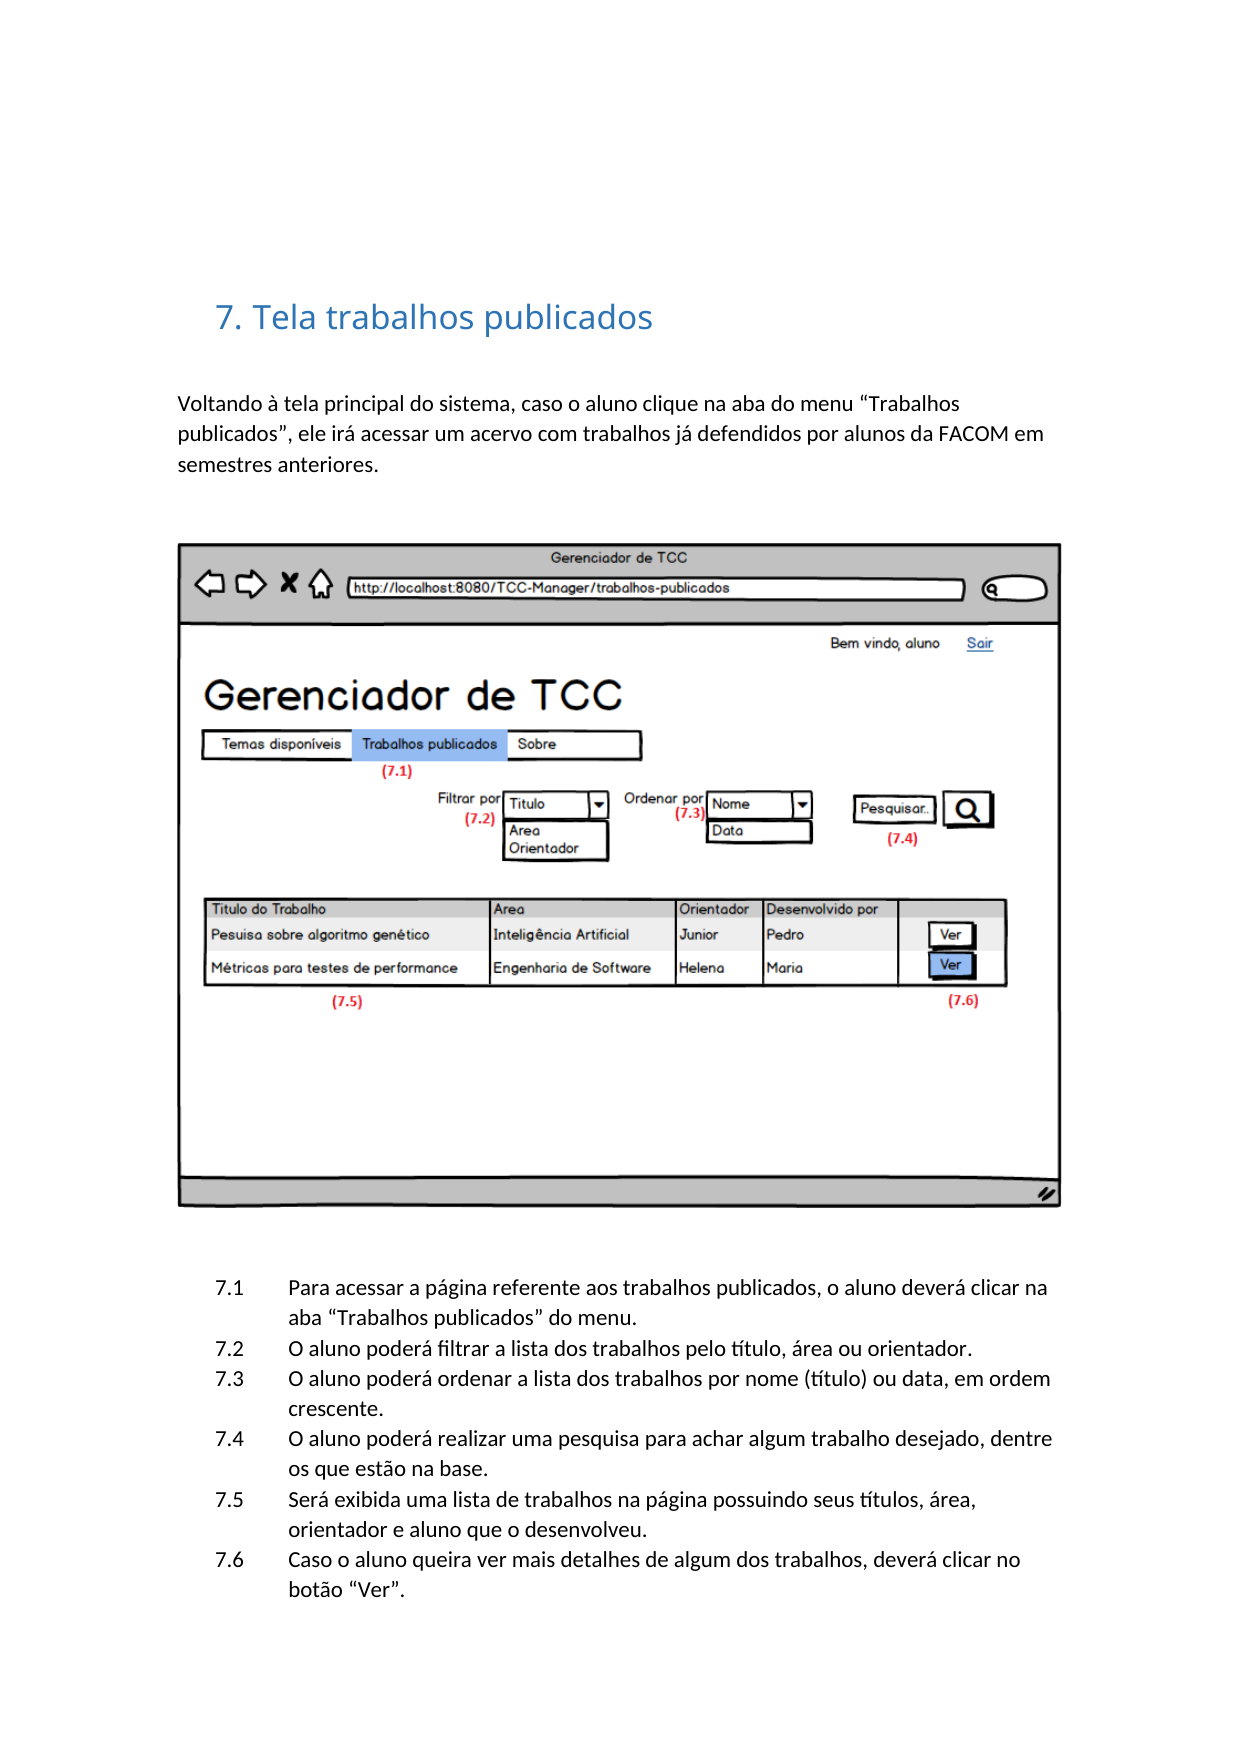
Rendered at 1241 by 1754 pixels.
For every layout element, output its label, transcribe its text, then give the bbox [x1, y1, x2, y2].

list Será exibida uma lista de trabalhos na página possuindo seus títulos, área, orientador e aluno que o desenvolveu. [215, 1485, 1063, 1543]
text Voltando à tela principal do sistema, caso o aluno clique na aba do menu “Trabalhos publicados”, ele irá acessar um acervo com trabalhos já defendidos por alunos da FACOM em semestres anteriores. [177, 389, 1063, 478]
picture [177, 543, 1062, 1208]
list O aluno poderá realizar uma pesquisa para achar algum trabalho desejado, dentre os que estão na base. [215, 1424, 1063, 1482]
list Caso o aluno queira ver mais detalhes de algum dos trabalhos, deverá clicar no botão “Ver”. [215, 1545, 1063, 1603]
subtitle Tela trabalhos publicados [215, 293, 1063, 339]
list O aluno poderá ordenar a lista dos trabalhos por nome (título) ou data, em ordem crescente. [215, 1364, 1063, 1422]
list O aluno poderá filtrar a lista dos trabalhos pelo título, área ou orientador. [215, 1334, 1063, 1362]
list Para acessar a página referente aos trabalhos publicados, o aluno deverá clicar na aba “Trabalhos publicados” do menu. [215, 1273, 1063, 1331]
